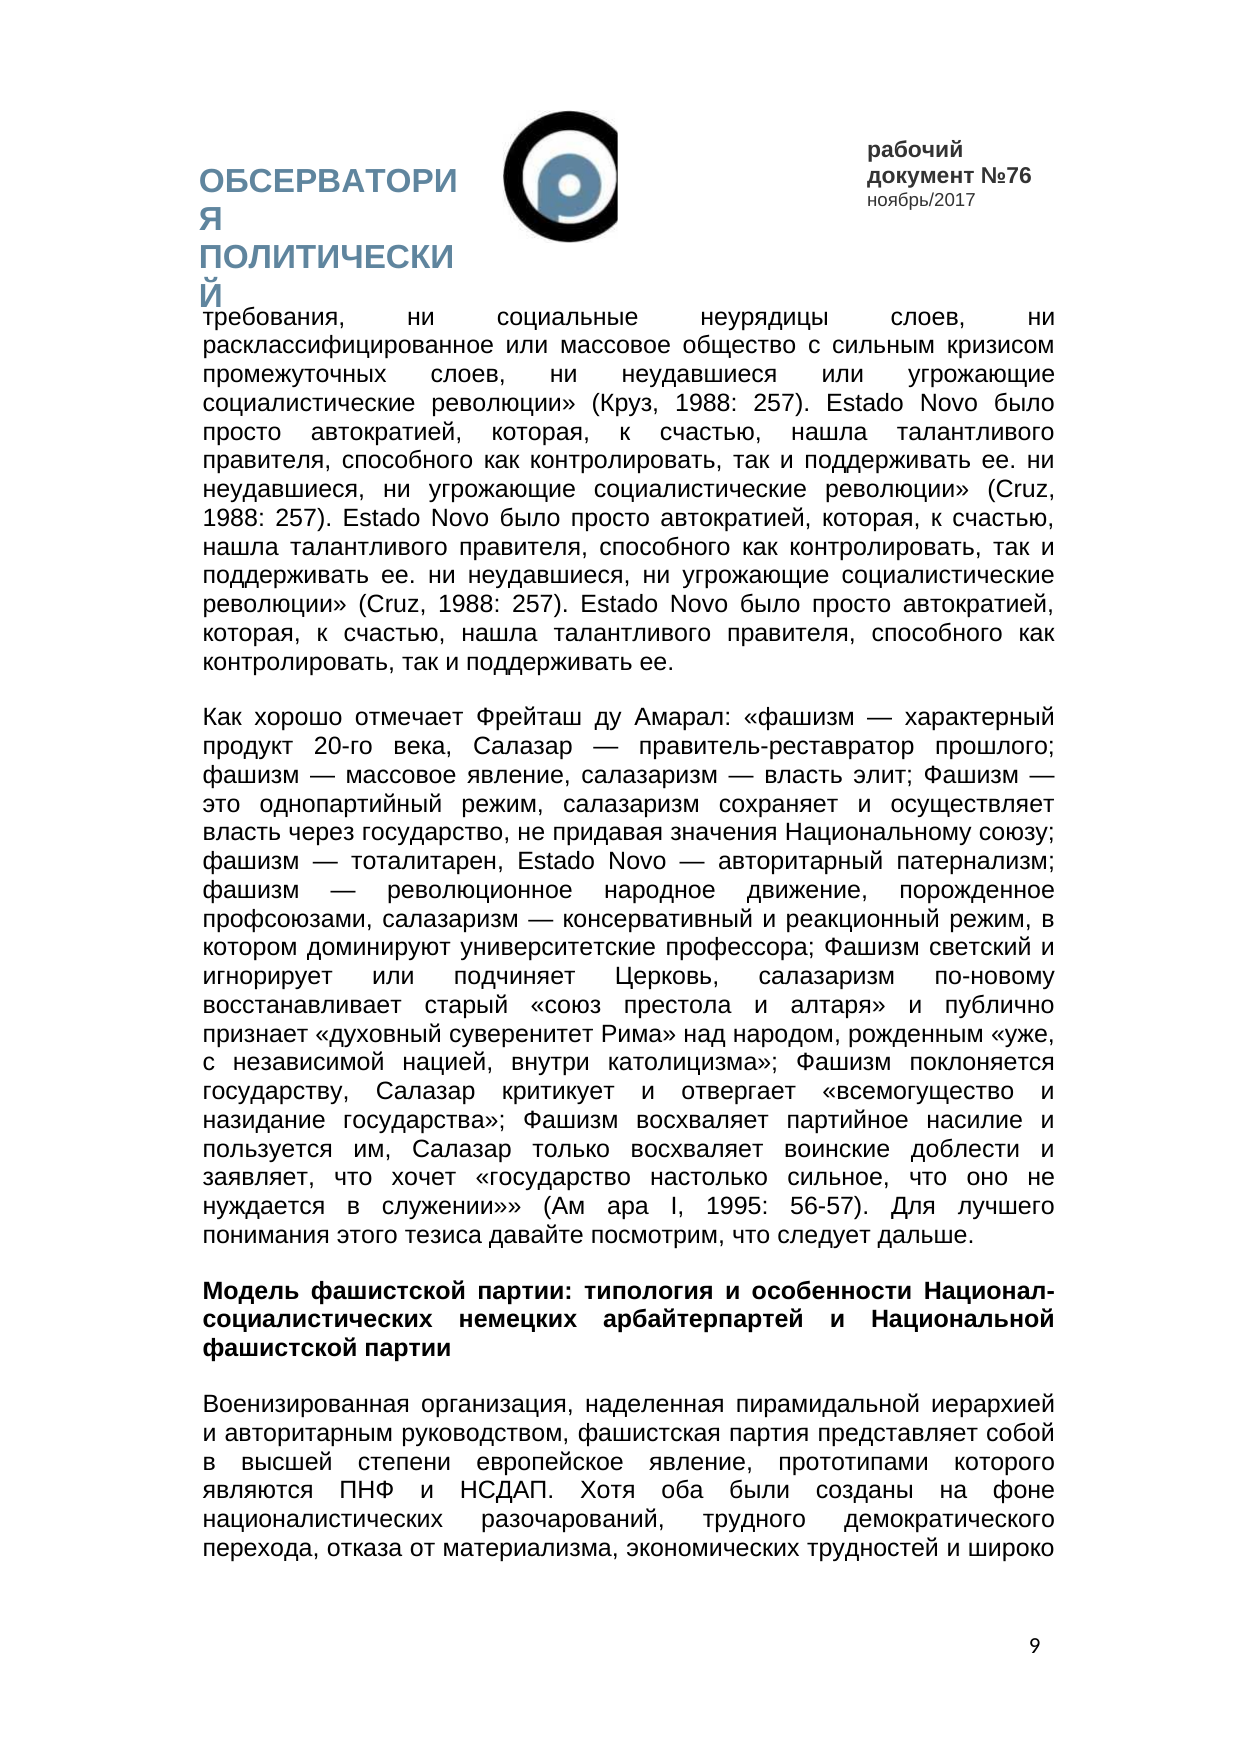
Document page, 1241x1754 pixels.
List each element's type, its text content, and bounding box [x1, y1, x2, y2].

picture [502, 110, 618, 243]
text Модель фашистской партии: типология и особенности Национал-социалистических немецких арбайтерпартей и Национальной фашистской партии [202, 1276, 1056, 1362]
text Как хорошо отмечает Фрейташ ду Амарал: «фашизм — характерный продукт 20-го века, Салазар — правитель-реставратор прошлого; фашизм — массовое явление, салазаризм — власть элит; Фашизм — это однопартийный режим, салазаризм сохраняет и осуществляет власть через государство, не придавая значения Национальному союзу; фашизм — тоталитарен, Estado Novo — авторитарный патернализм; фашизм — революционное народное движение, порожденное профсоюзами, салазаризм — консервативный и реакционный режим, в котором доминируют университетские профессора; Фашизм светский и игнорирует или подчиняет Церковь, салазаризм по-новому восстанавливает старый «союз престола и алтаря» и публично признает «духовный суверенитет Рима» над народом, рожденным «уже, с независимой нацией, внутри католицизма»; Фашизм поклоняется государству, Салазар критикует и отвергает «всемогущество и назидание государства»; Фашизм восхваляет партийное насилие и пользуется им, Салазар только восхваляет воинские доблести и заявляет, что хочет «государство настолько сильное, что оно не нуждается в служении»» (Ам ара I, 1995: 56-57). Для лучшего понимания этого тезиса давайте посмотрим, что следует дальше. [202, 702, 1056, 1249]
